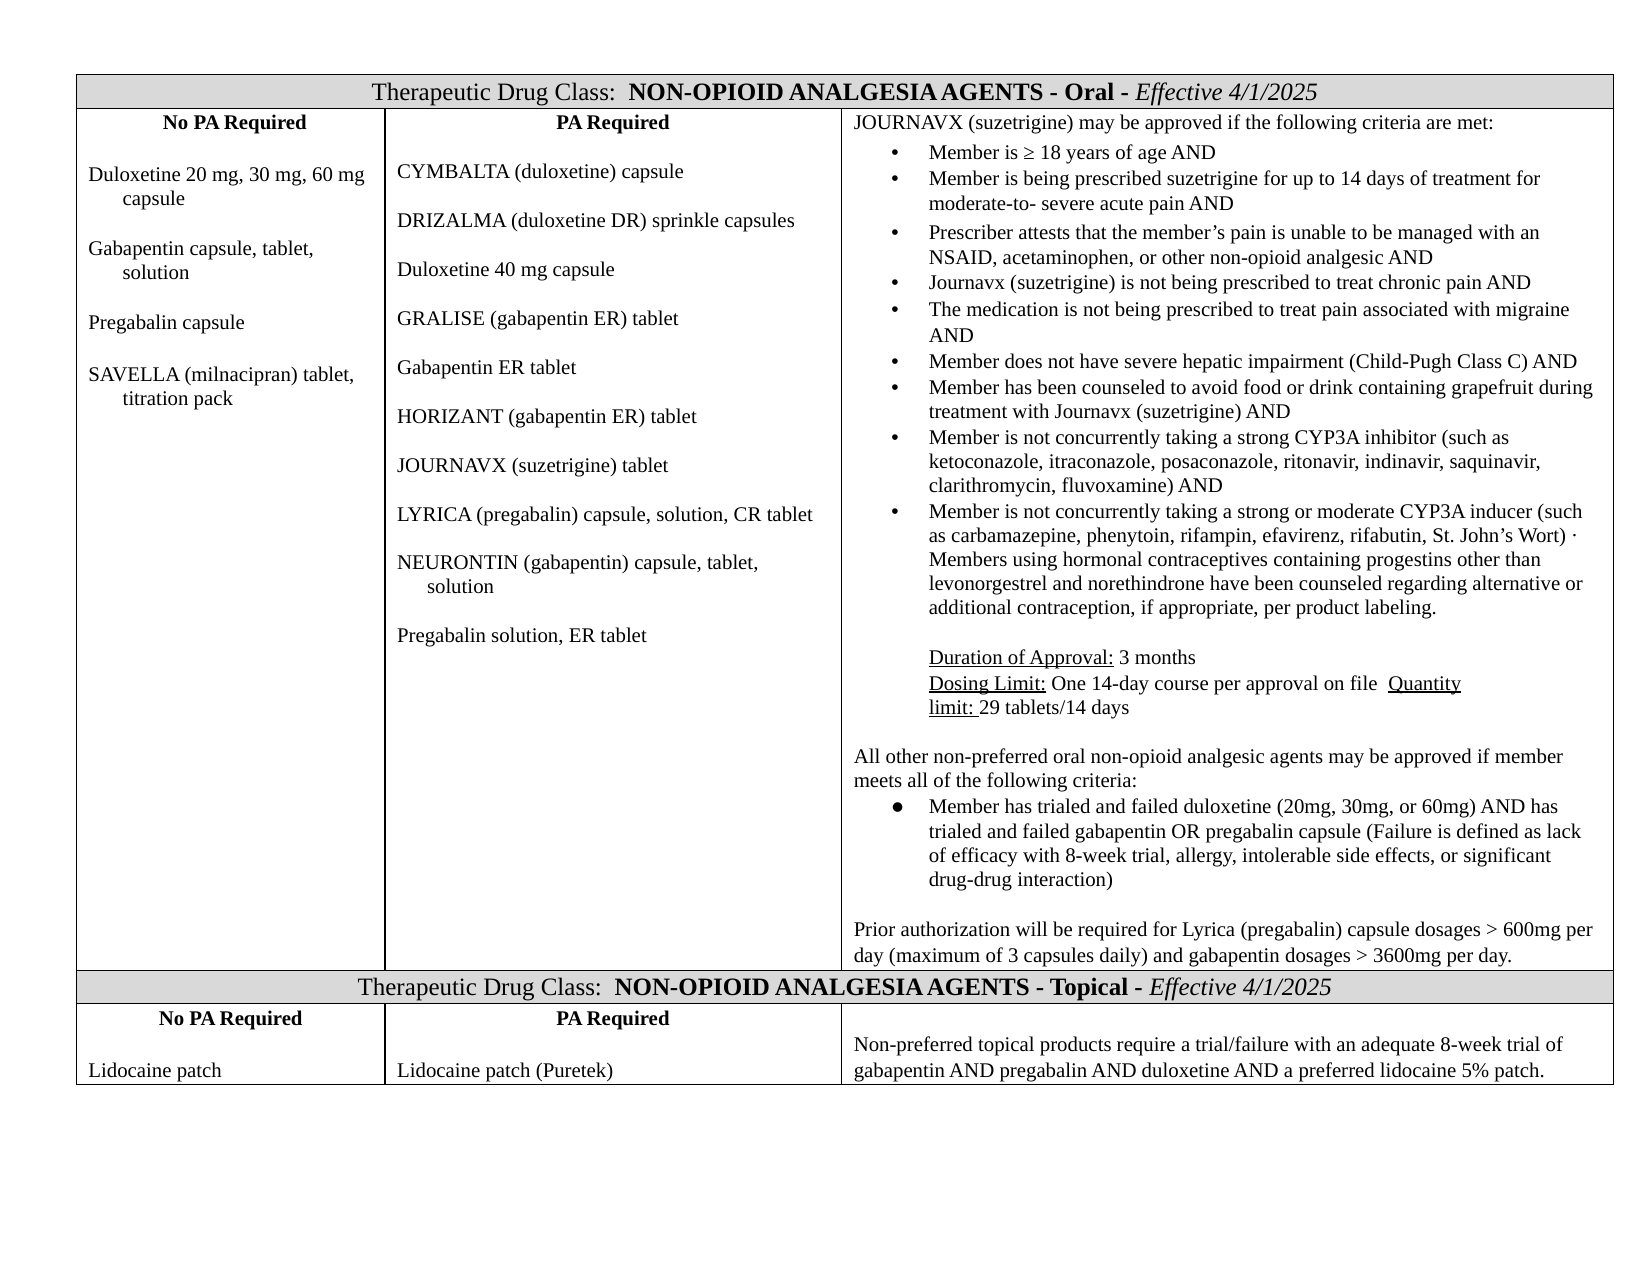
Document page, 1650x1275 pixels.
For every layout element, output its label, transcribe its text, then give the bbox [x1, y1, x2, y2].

table_cell No PA Required Duloxetine 20 mg, 30 mg, 60 mg capsule Gabapentin capsule, tablet, solution Pregabalin capsule SAVELLA (milnacipran) tablet, titration pack [77, 109, 384, 970]
table_cell Therapeutic Drug Class: NON-OPIOID ANALGESIA AGENTS - Topical - Effective 4/1/2025 [77, 971, 1613, 1003]
table_cell PA Required Lidocaine patch (Puretek) [386, 1004, 841, 1084]
table_cell No PA Required Lidocaine patch [77, 1004, 384, 1084]
table_cell PA Required CYMBALTA (duloxetine) capsule DRIZALMA (duloxetine DR) sprinkle capsules Duloxetine 40 mg capsule GRALISE (gabapentin ER) tablet Gabapentin ER tablet HORIZANT (gabapentin ER) tablet JOURNAVX (suzetrigine) tablet LYRICA (pregabalin) capsule, solution, CR tablet NEURONTIN (gabapentin) capsule, tablet, solution Pregabalin solution, ER tablet [386, 109, 841, 970]
table_cell JOURNAVX (suzetrigine) may be approved if the following criteria are met: Member is ≥ 18 years of age AND Member is being prescribed suzetrigine for up to 14 days of treatment for moderate-to- severe acute pain AND Prescriber attests that the member’s pain is unable to be managed with an NSAID, acetaminophen, or other non-opioid analgesic AND Journavx (suzetrigine) is not being prescribed to treat chronic pain AND The medication is not being prescribed to treat pain associated with migraine AND Member does not have severe hepatic impairment (Child-Pugh Class C) AND Member has been counseled to avoid food or drink containing grapefruit during treatment with Journavx (suzetrigine) AND Member is not concurrently taking a strong CYP3A inhibitor (such as ketoconazole, itraconazole, posaconazole, ritonavir, indinavir, saquinavir, clarithromycin, fluvoxamine) AND Member is not concurrently taking a strong or moderate CYP3A inducer (such as carbamazepine, phenytoin, rifampin, efavirenz, rifabutin, St. John’s Wort) · Members using hormonal contraceptives containing progestins other than levonorgestrel and norethindrone have been counseled regarding alternative or additional contraception, if appropriate, per product labeling. Duration of Approval: 3 months Dosing Limit: One 14-day course per approval on file Quantity limit: 29 tablets/14 days All other non-preferred oral non-opioid analgesic agents may be approved if member meets all of the following criteria: ● Member has trialed and failed duloxetine (20mg, 30mg, or 60mg) AND has trialed and failed gabapentin OR pregabalin capsule (Failure is defined as lack of efficacy with 8-week trial, allergy, intolerable side effects, or significant drug-drug interaction) Prior authorization will be required for Lyrica (pregabalin) capsule dosages > 600mg per day (maximum of 3 capsules daily) and gabapentin dosages > 3600mg per day. [842, 109, 1613, 970]
table_cell Therapeutic Drug Class: NON-OPIOID ANALGESIA AGENTS - Oral - Effective 4/1/2025 [77, 75, 1613, 108]
table_cell Non-preferred topical products require a trial/failure with an adequate 8-week trial of gabapentin AND pregabalin AND duloxetine AND a preferred lidocaine 5% patch. [842, 1004, 1613, 1084]
